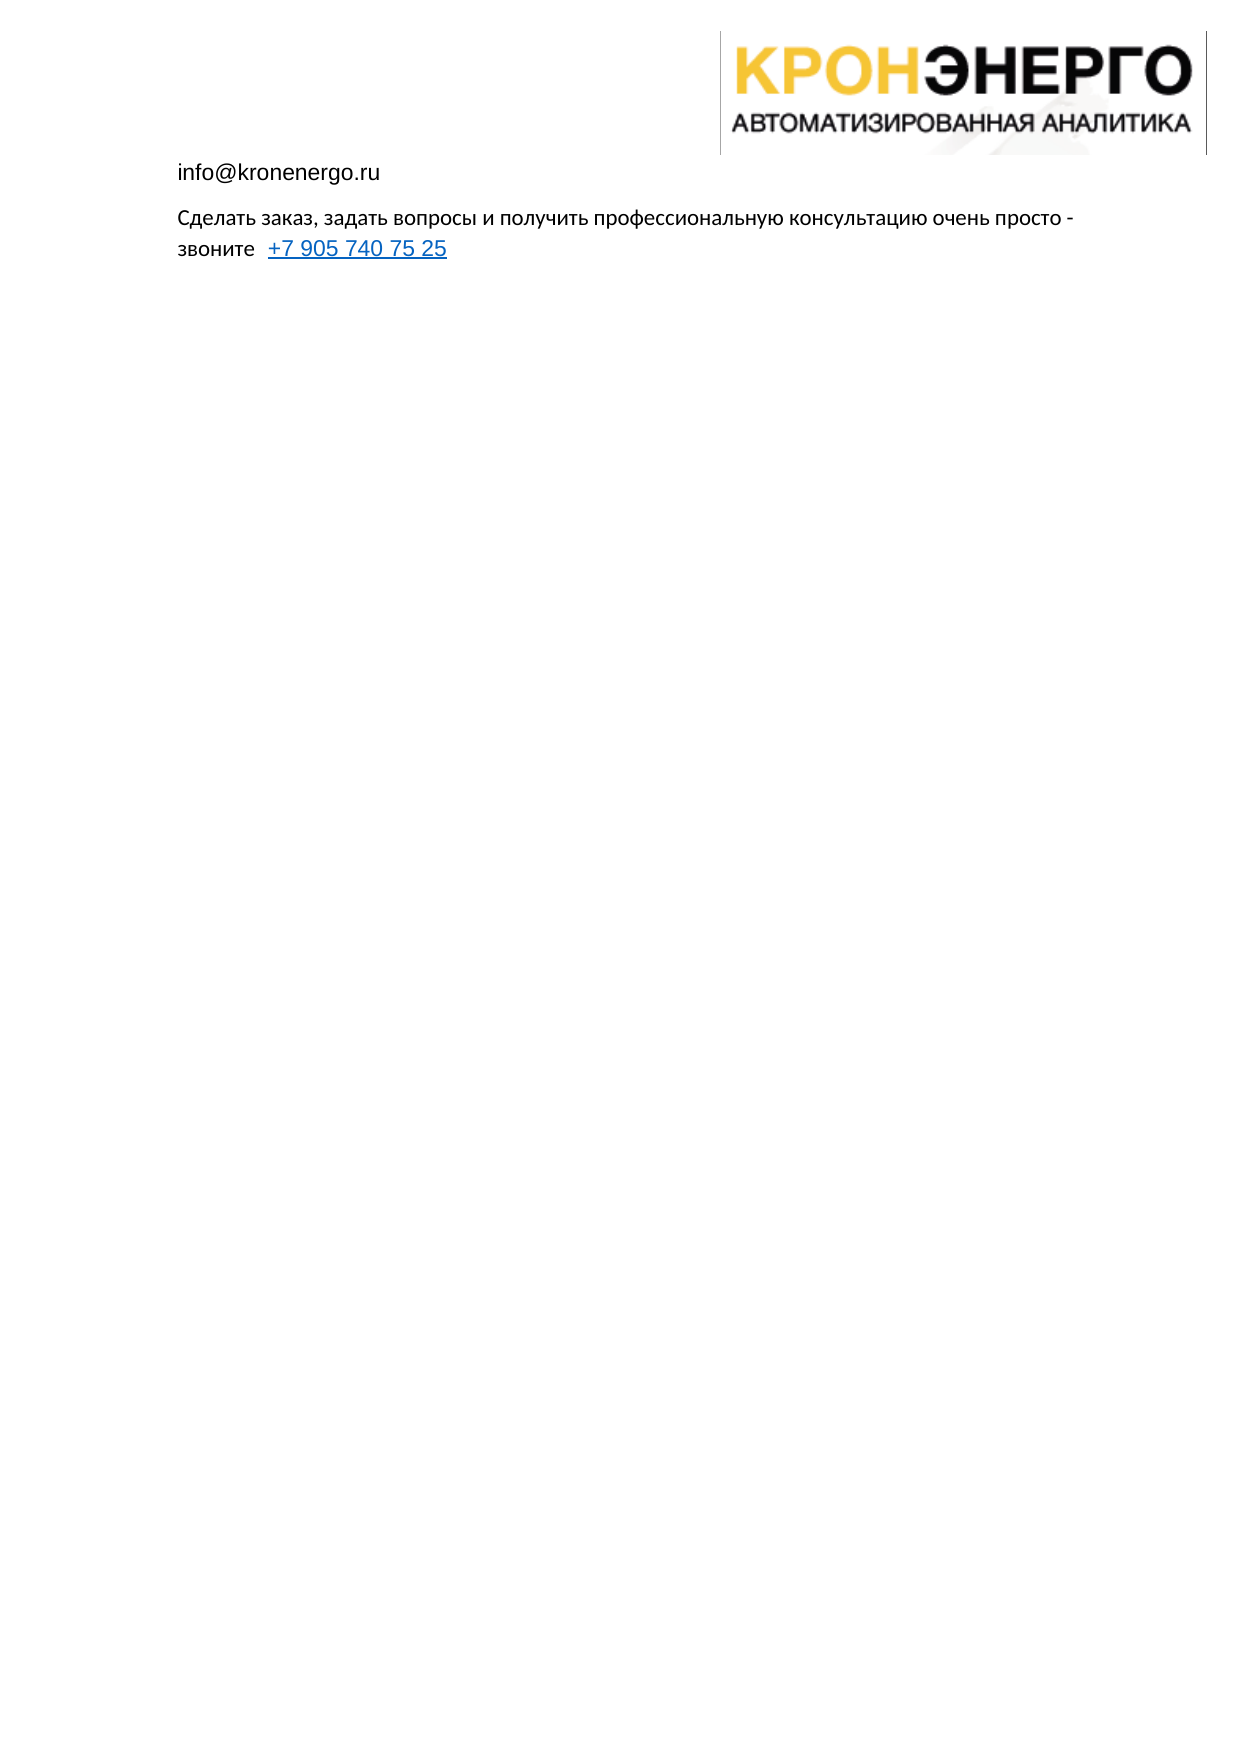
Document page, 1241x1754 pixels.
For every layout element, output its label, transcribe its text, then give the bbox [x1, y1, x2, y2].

text Сделать заказ, задать вопросы и получить профессиональную консультацию очень просто - звоните +7 905 740 75 25 [177, 203, 1152, 262]
text info@kronenergo.ru [177, 118, 1152, 185]
